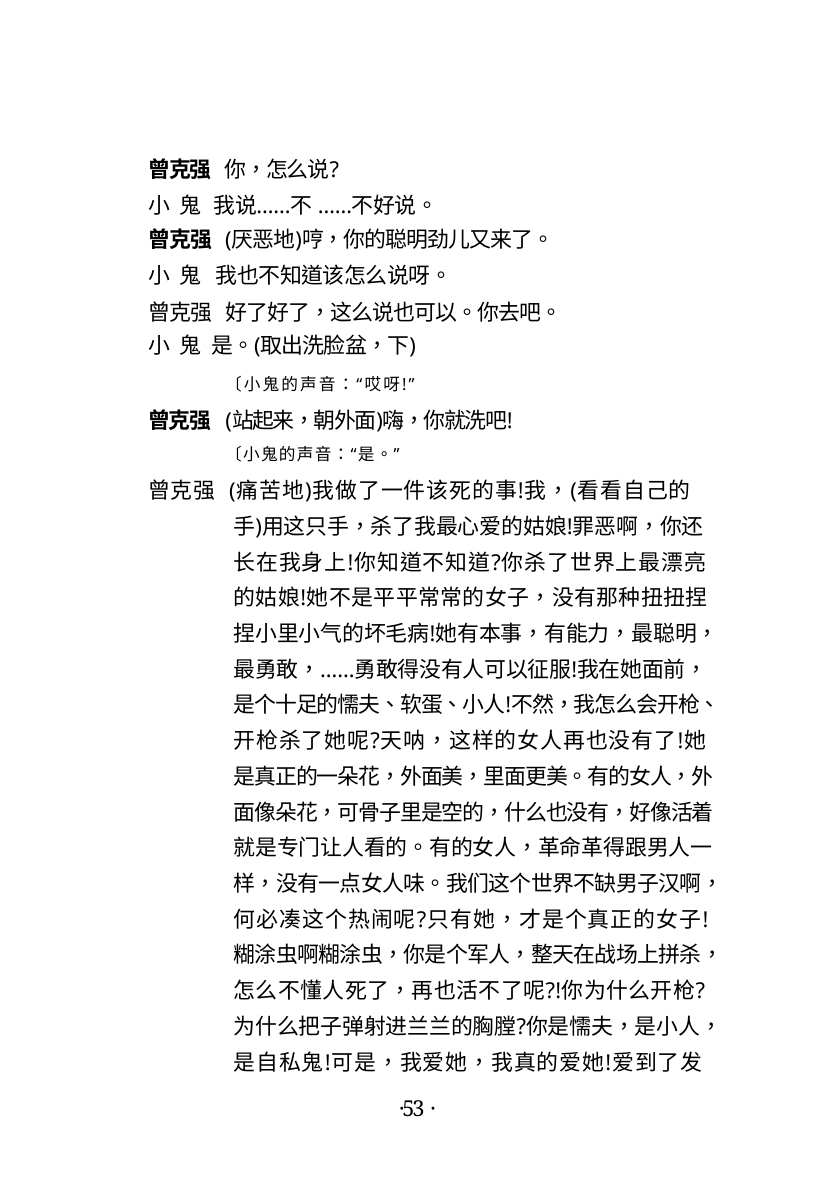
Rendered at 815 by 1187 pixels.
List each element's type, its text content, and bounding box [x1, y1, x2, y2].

text 小 鬼 我说……不 ……不好说。 [148, 191, 723, 219]
text 曾克强 你，怎么说? [148, 156, 723, 183]
text 曾克强 (站起来，朝外面)嗨，你就洗吧! 〔小鬼的声音：“是。” [148, 405, 524, 465]
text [148, 475, 723, 1076]
text 曾克强 (厌恶地)哼，你的聪明劲儿又来了。 小 鬼 我也不知道该怎么说呀。 [148, 224, 564, 290]
text 曾克强 好了好了，这么说也可以。你去吧。 小 鬼 是。(取出洗脸盆，下) [148, 297, 566, 360]
text 〔小鬼的声音：“哎呀!” [225, 374, 723, 395]
